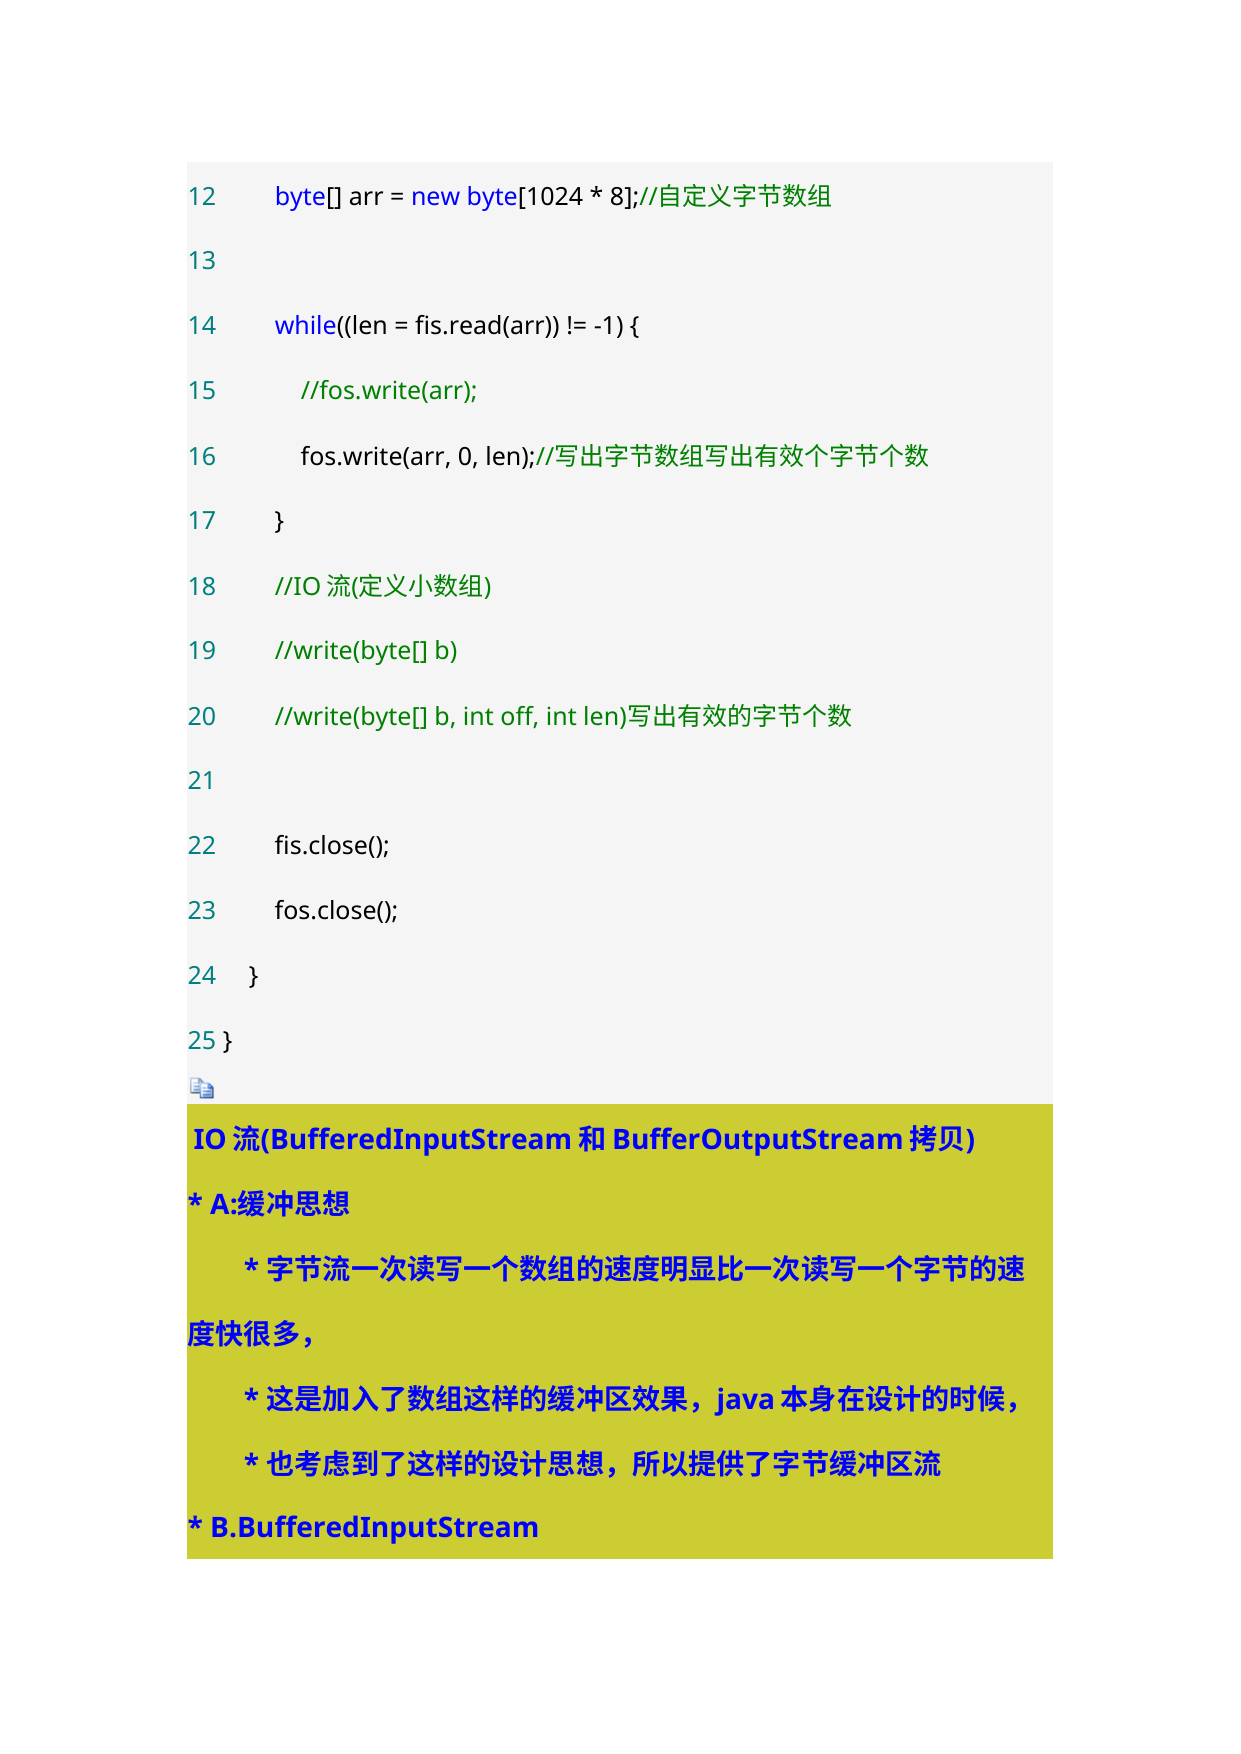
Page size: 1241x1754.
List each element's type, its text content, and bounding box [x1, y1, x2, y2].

picture [187, 1072, 219, 1104]
text 20 //write(byte[] b, int off, int len)写出有效的字节个数 [187, 682, 1053, 747]
text 17 } [187, 487, 1053, 552]
text * 也考虑到了这样的设计思想，所以提供了字节缓冲区流 [187, 1429, 1053, 1494]
text 21 [187, 747, 1053, 812]
text 14 while((len = fis.read(arr)) != -1) { [187, 292, 1053, 357]
text 16 fos.write(arr, 0, len);//写出字节数组写出有效个字节个数 [187, 422, 1053, 487]
text 12 byte[] arr = new byte[1024 * 8];//自定义字节数组 [187, 162, 1053, 227]
text 25 } [187, 1007, 1053, 1072]
text * B.BufferedInputStream [187, 1494, 1053, 1559]
text * A:缓冲思想 [187, 1169, 1053, 1234]
text 22 fis.close(); [187, 812, 1053, 877]
text IO流(BufferedInputStream和BufferOutputStream拷贝) [187, 1104, 1053, 1169]
text 15 //fos.write(arr); [187, 357, 1053, 422]
text * 字节流一次读写一个数组的速度明显比一次读写一个字节的速度快很多， [187, 1234, 1053, 1364]
text 18 //IO流(定义小数组) [187, 552, 1053, 617]
text * 这是加入了数组这样的缓冲区效果，java本身在设计的时候， [187, 1364, 1053, 1429]
text 13 [187, 227, 1053, 292]
text 19 //write(byte[] b) [187, 617, 1053, 682]
text 24 } [187, 942, 1053, 1007]
text 23 fos.close(); [187, 877, 1053, 942]
